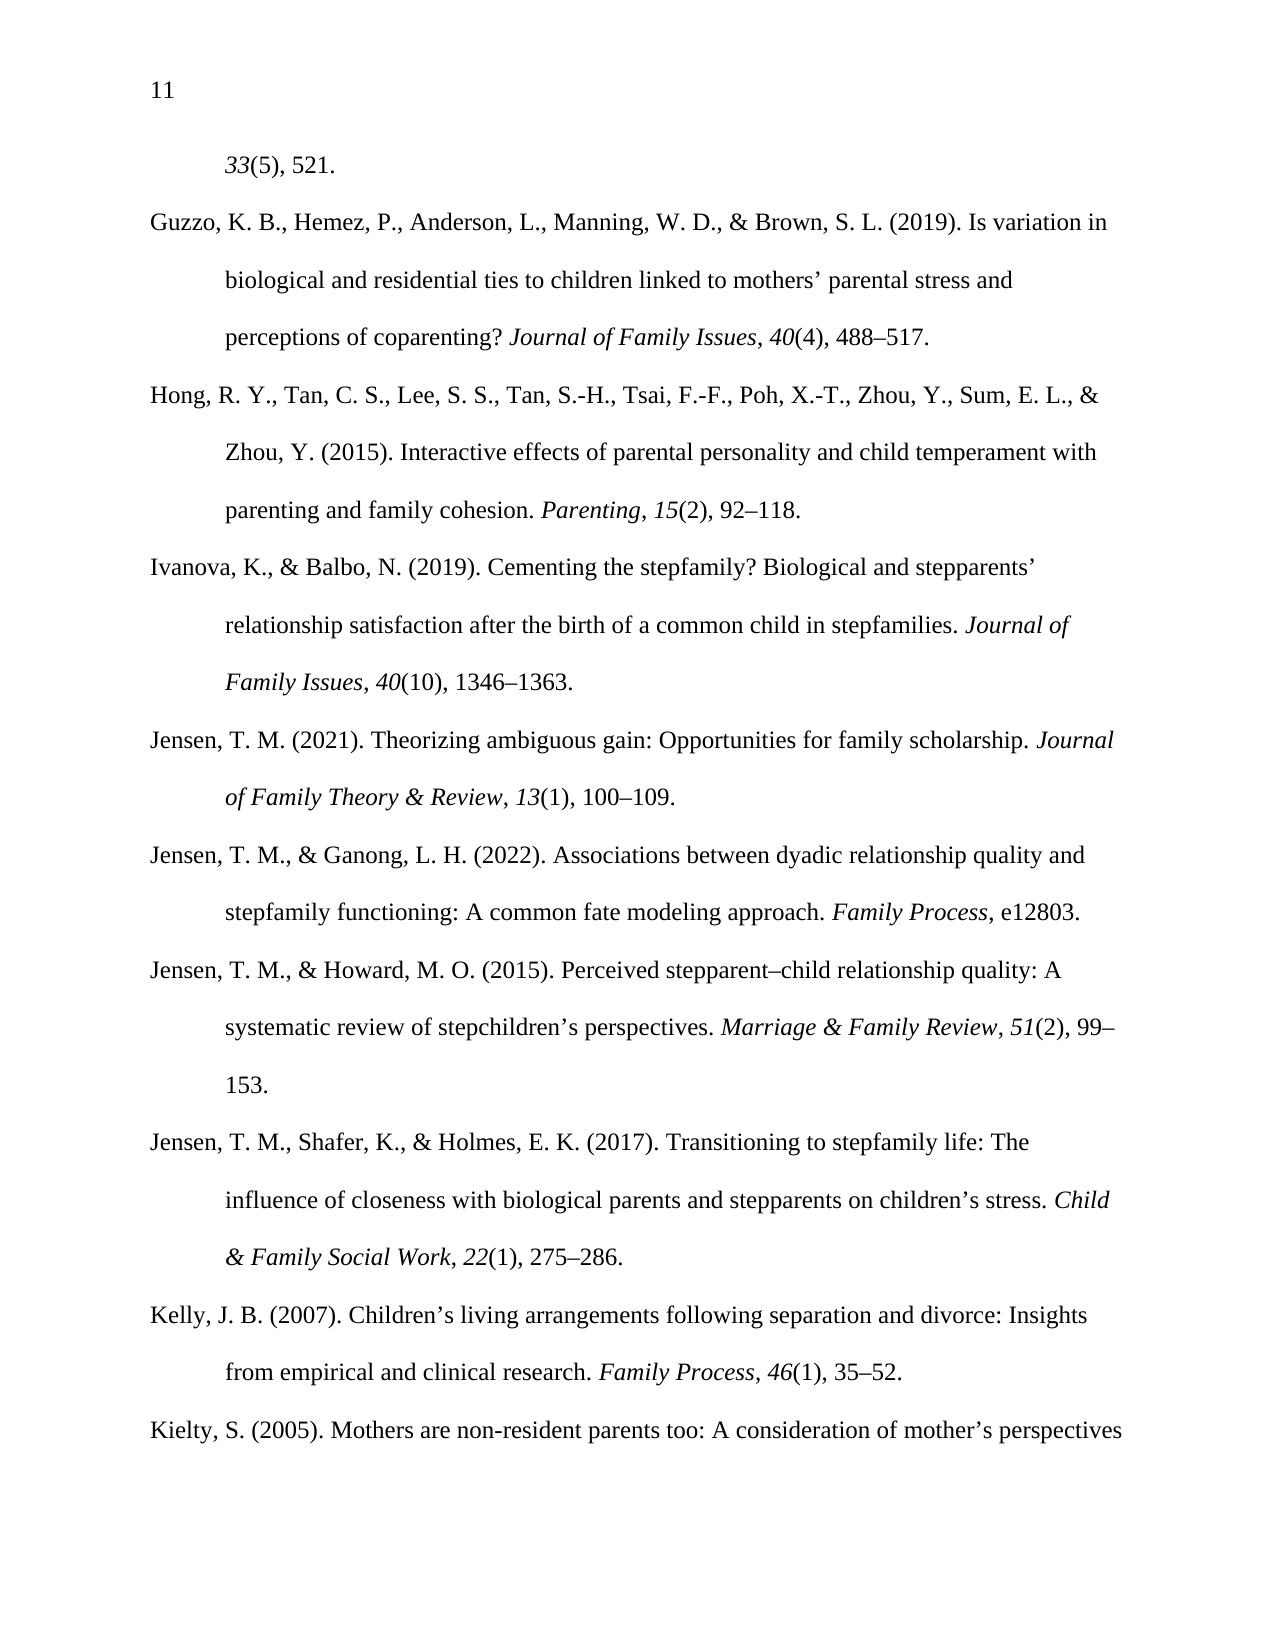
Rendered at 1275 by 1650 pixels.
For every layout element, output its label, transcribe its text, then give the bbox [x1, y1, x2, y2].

text Guzzo, K. B., Hemez, P., Anderson, L., Manning, W. D., & Brown, S. L. (2019). Is variation in biological and residential ties to children linked to mothers’ parental stress and perceptions of coparenting? Journal of Family Issues, 40(4), 488–517. [150, 207, 1125, 351]
text Jensen, T. M., & Ganong, L. H. (2022). Associations between dyadic relationship quality and stepfamily functioning: A common fate modeling approach. Family Process, e12803. [150, 840, 1125, 926]
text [150, 1415, 1125, 1444]
text Hong, R. Y., Tan, C. S., Lee, S. S., Tan, S.-H., Tsai, F.-F., Poh, X.-T., Zhou, Y., Sum, E. L., & Zhou, Y. (2015). Interactive effects of parental personality and child temperament with parenting and family cohesion. Parenting, 15(2), 92–118. [150, 380, 1125, 524]
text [150, 150, 1125, 179]
text Ivanova, K., & Balbo, N. (2019). Cementing the stepfamily? Biological and stepparents’ relationship satisfaction after the birth of a common child in stepfamilies. Journal of Family Issues, 40(10), 1346–1363. [150, 552, 1125, 696]
text Kelly, J. B. (2007). Children’s living arrangements following separation and divorce: Insights from empirical and clinical research. Family Process, 46(1), 35–52. [150, 1300, 1125, 1386]
text Jensen, T. M., & Howard, M. O. (2015). Perceived stepparent–child relationship quality: A systematic review of stepchildren’s perspectives. Marriage & Family Review, 51(2), 99–153. [150, 955, 1125, 1099]
text Jensen, T. M. (2021). Theorizing ambiguous gain: Opportunities for family scholarship. Journal of Family Theory & Review, 13(1), 100–109. [150, 725, 1125, 811]
text Jensen, T. M., Shafer, K., & Holmes, E. K. (2017). Transitioning to stepfamily life: The influence of closeness with biological parents and stepparents on children’s stress. Child & Family Social Work, 22(1), 275–286. [150, 1127, 1125, 1271]
